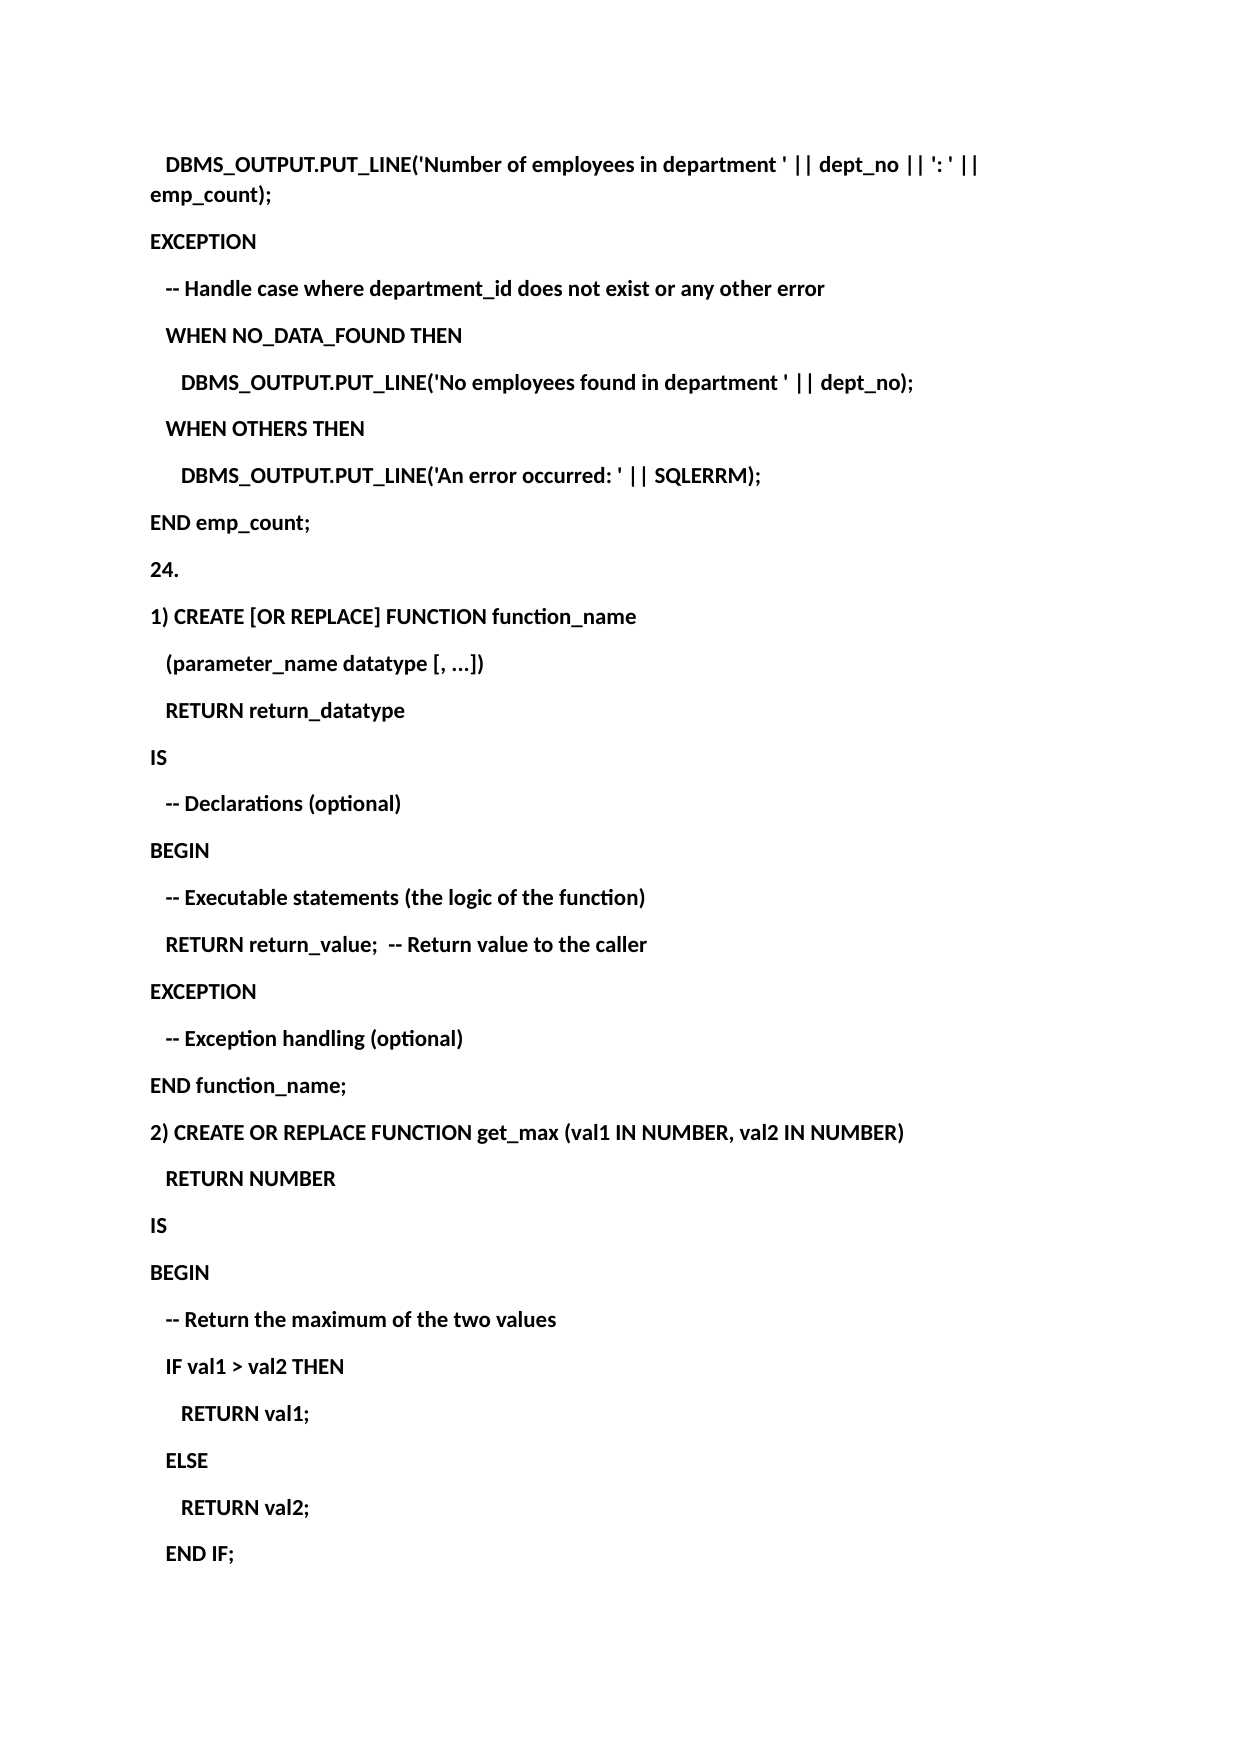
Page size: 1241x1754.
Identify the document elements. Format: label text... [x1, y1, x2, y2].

text (parameter_name datatype [, ...]) [150, 649, 1090, 677]
text -- Return the maximum of the two values [150, 1305, 1090, 1333]
text EXCEPTION [150, 977, 1090, 1005]
text EXCEPTION [150, 227, 1090, 255]
text WHEN NO_DATA_FOUND THEN [150, 321, 1090, 349]
text END IF; [150, 1539, 1090, 1568]
text END function_name; [150, 1071, 1090, 1099]
text -- Declarations (optional) [150, 789, 1090, 818]
text RETURN val2; [150, 1493, 1090, 1521]
text IS [150, 743, 1090, 771]
text 24. [150, 555, 1090, 583]
text RETURN NUMBER [150, 1164, 1090, 1193]
text RETURN val1; [150, 1399, 1090, 1427]
text IF val1 > val2 THEN [150, 1352, 1090, 1380]
text DBMS_OUTPUT.PUT_LINE('An error occurred: ' || SQLERRM); [150, 461, 1090, 489]
text END emp_count; [150, 508, 1090, 536]
text DBMS_OUTPUT.PUT_LINE('No employees found in department ' || dept_no); [150, 368, 1090, 396]
text -- Exception handling (optional) [150, 1024, 1090, 1052]
text WHEN OTHERS THEN [150, 414, 1090, 443]
text 1) CREATE [OR REPLACE] FUNCTION function_name [150, 602, 1090, 630]
text ELSE [150, 1446, 1090, 1474]
text -- Handle case where department_id does not exist or any other error [150, 274, 1090, 302]
text BEGIN [150, 836, 1090, 864]
text DBMS_OUTPUT.PUT_LINE('Number of employees in department ' || dept_no || ': ' || emp_count); [150, 150, 1090, 208]
text IS [150, 1211, 1090, 1239]
text 2) CREATE OR REPLACE FUNCTION get_max (val1 IN NUMBER, val2 IN NUMBER) [150, 1118, 1090, 1146]
text -- Executable statements (the logic of the function) [150, 883, 1090, 911]
text RETURN return_datatype [150, 696, 1090, 724]
text RETURN return_value; -- Return value to the caller [150, 930, 1090, 958]
text BEGIN [150, 1258, 1090, 1286]
